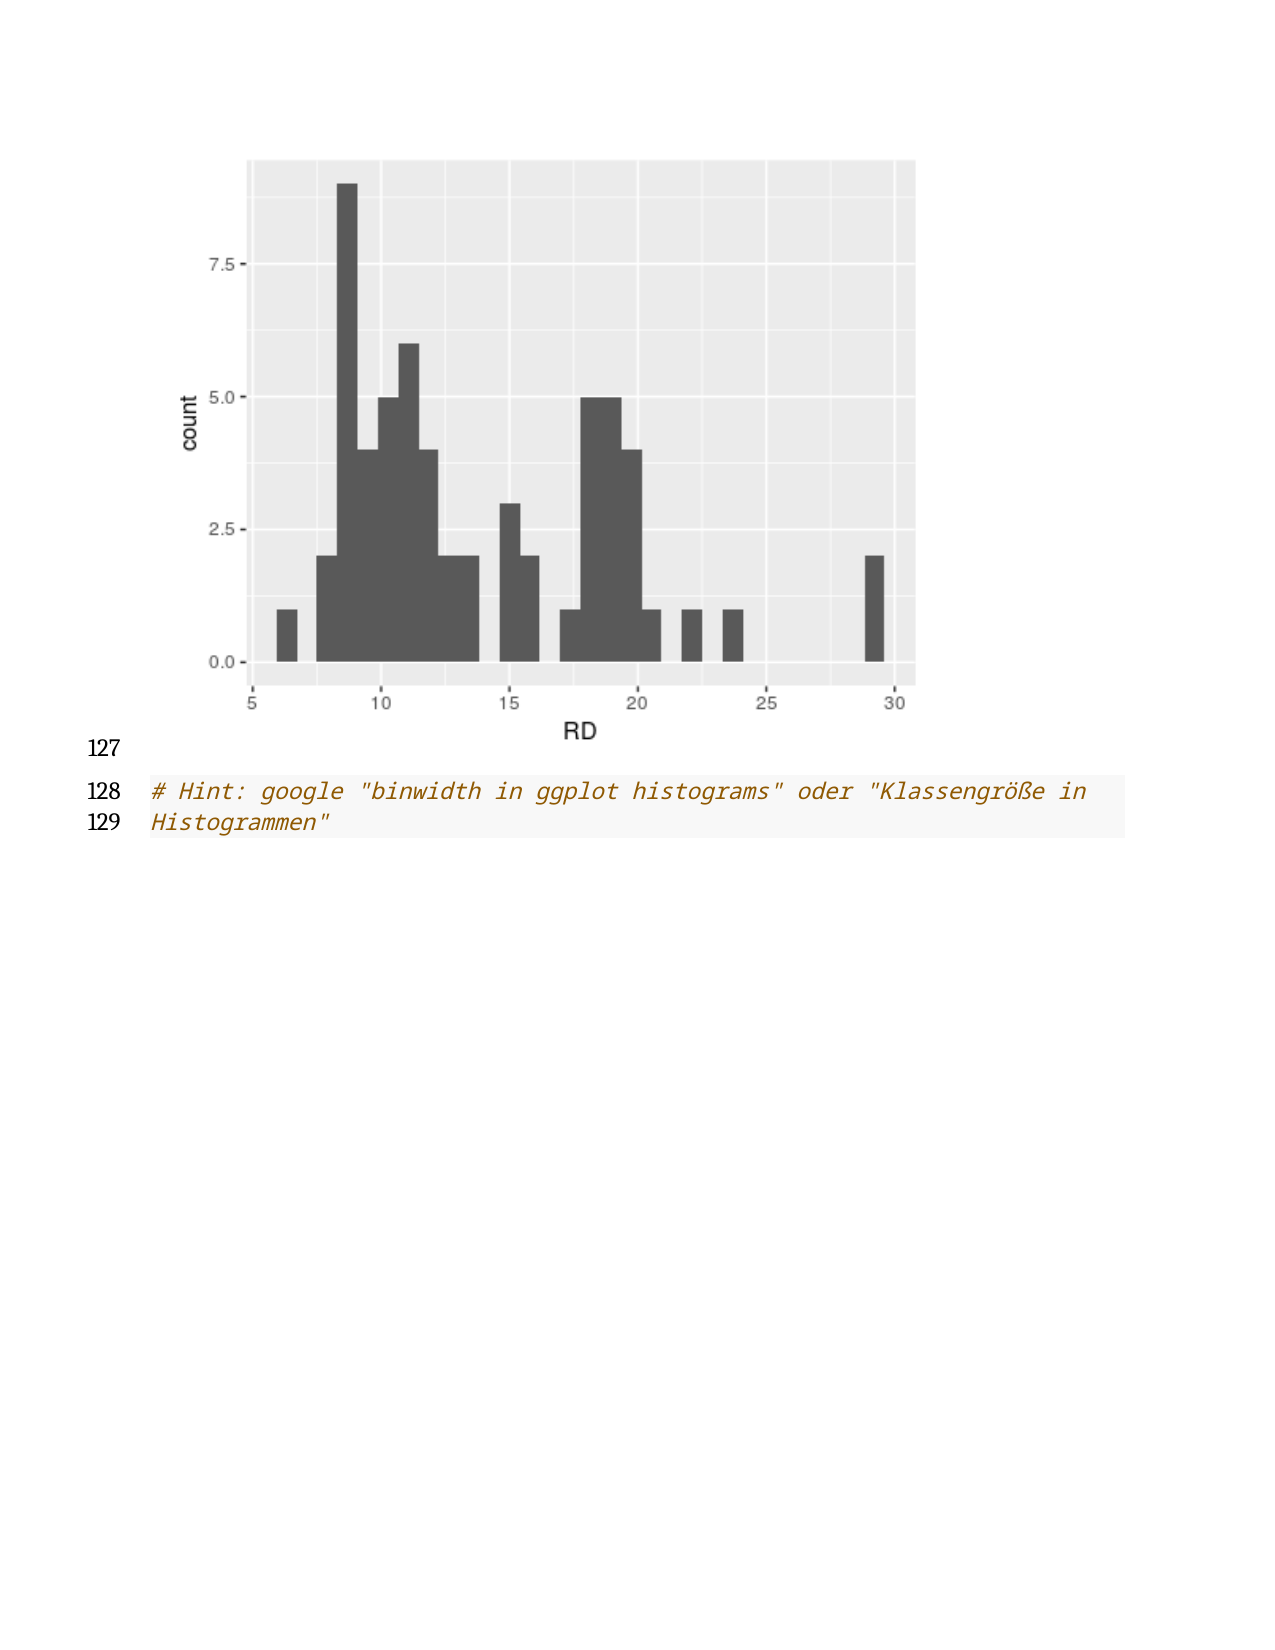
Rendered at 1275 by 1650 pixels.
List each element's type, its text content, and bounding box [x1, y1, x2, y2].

text # Hint: google "binwidth in ggplot histograms" oder "Klassengröße in Histogrammen" [329, 775, 1125, 838]
picture [168, 150, 927, 757]
